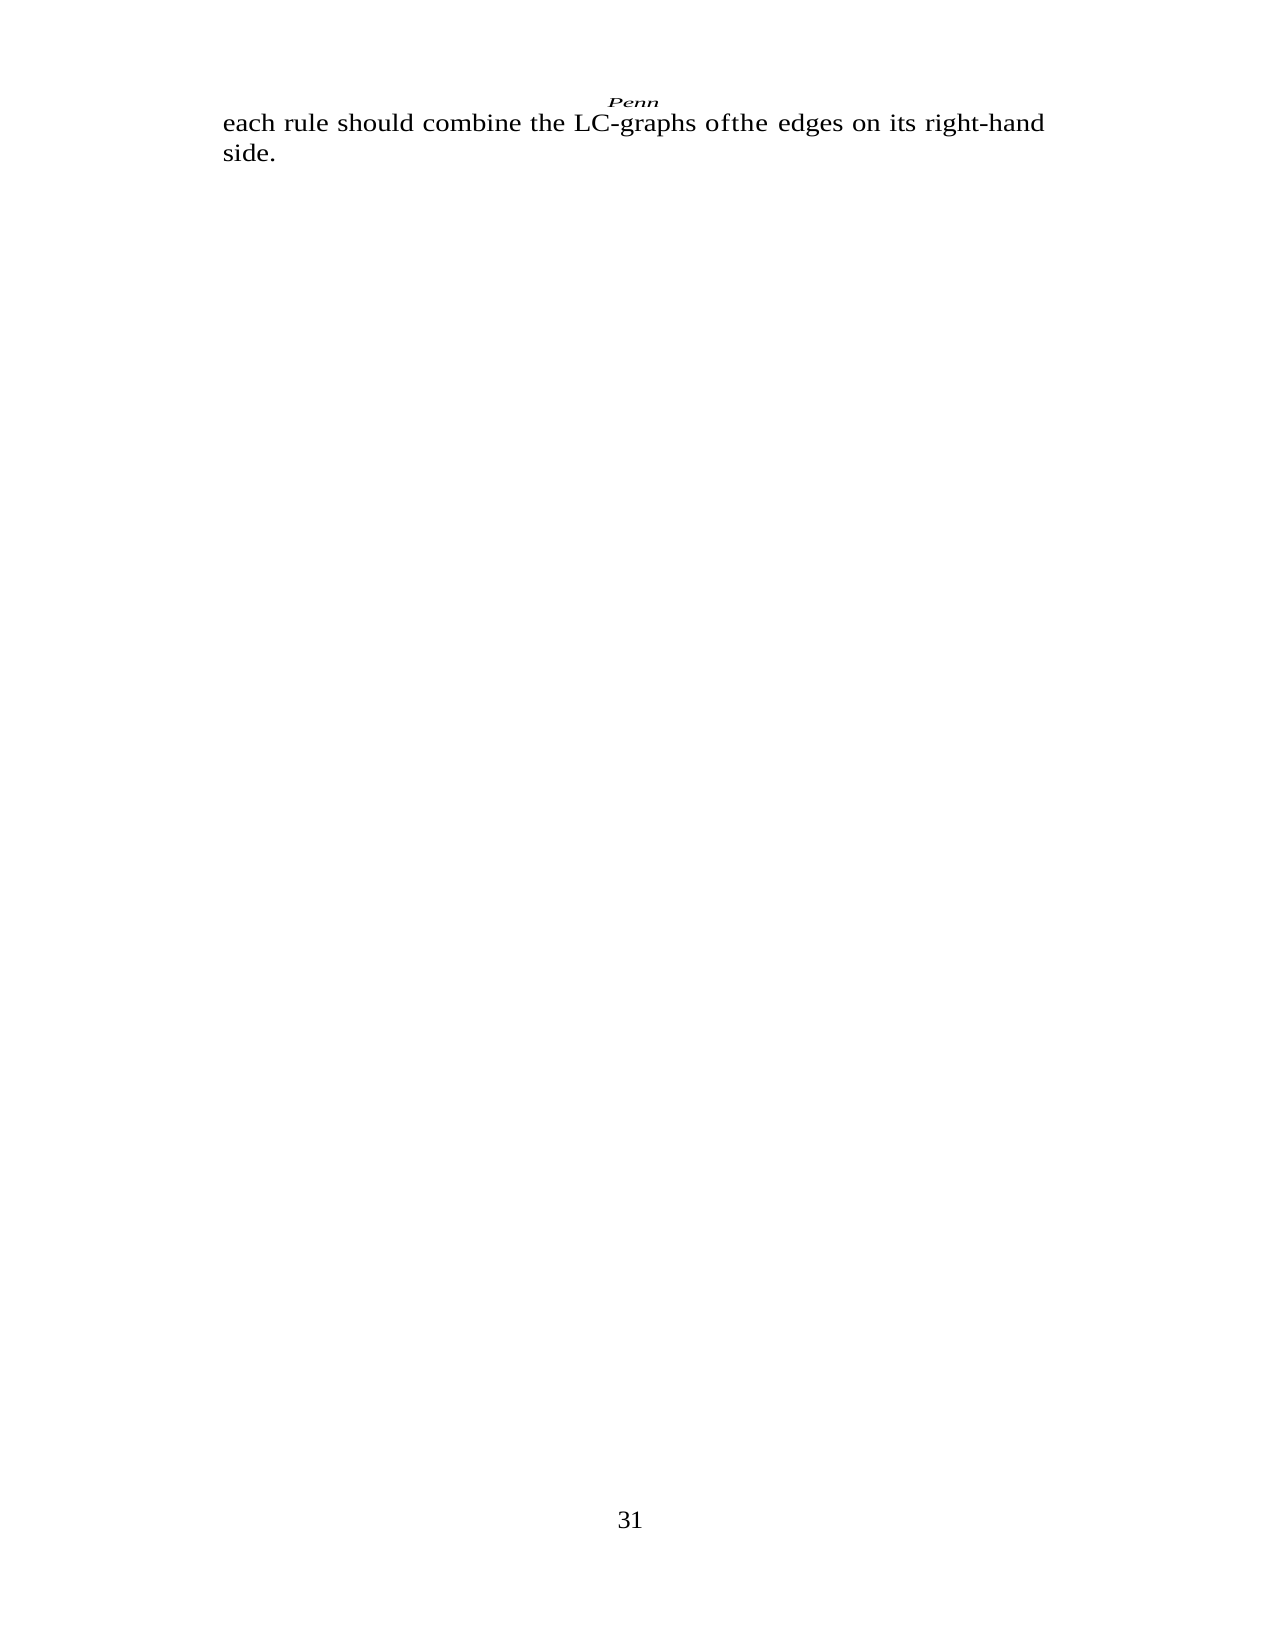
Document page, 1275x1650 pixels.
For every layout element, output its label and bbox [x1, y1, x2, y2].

text [223, 108, 1045, 167]
